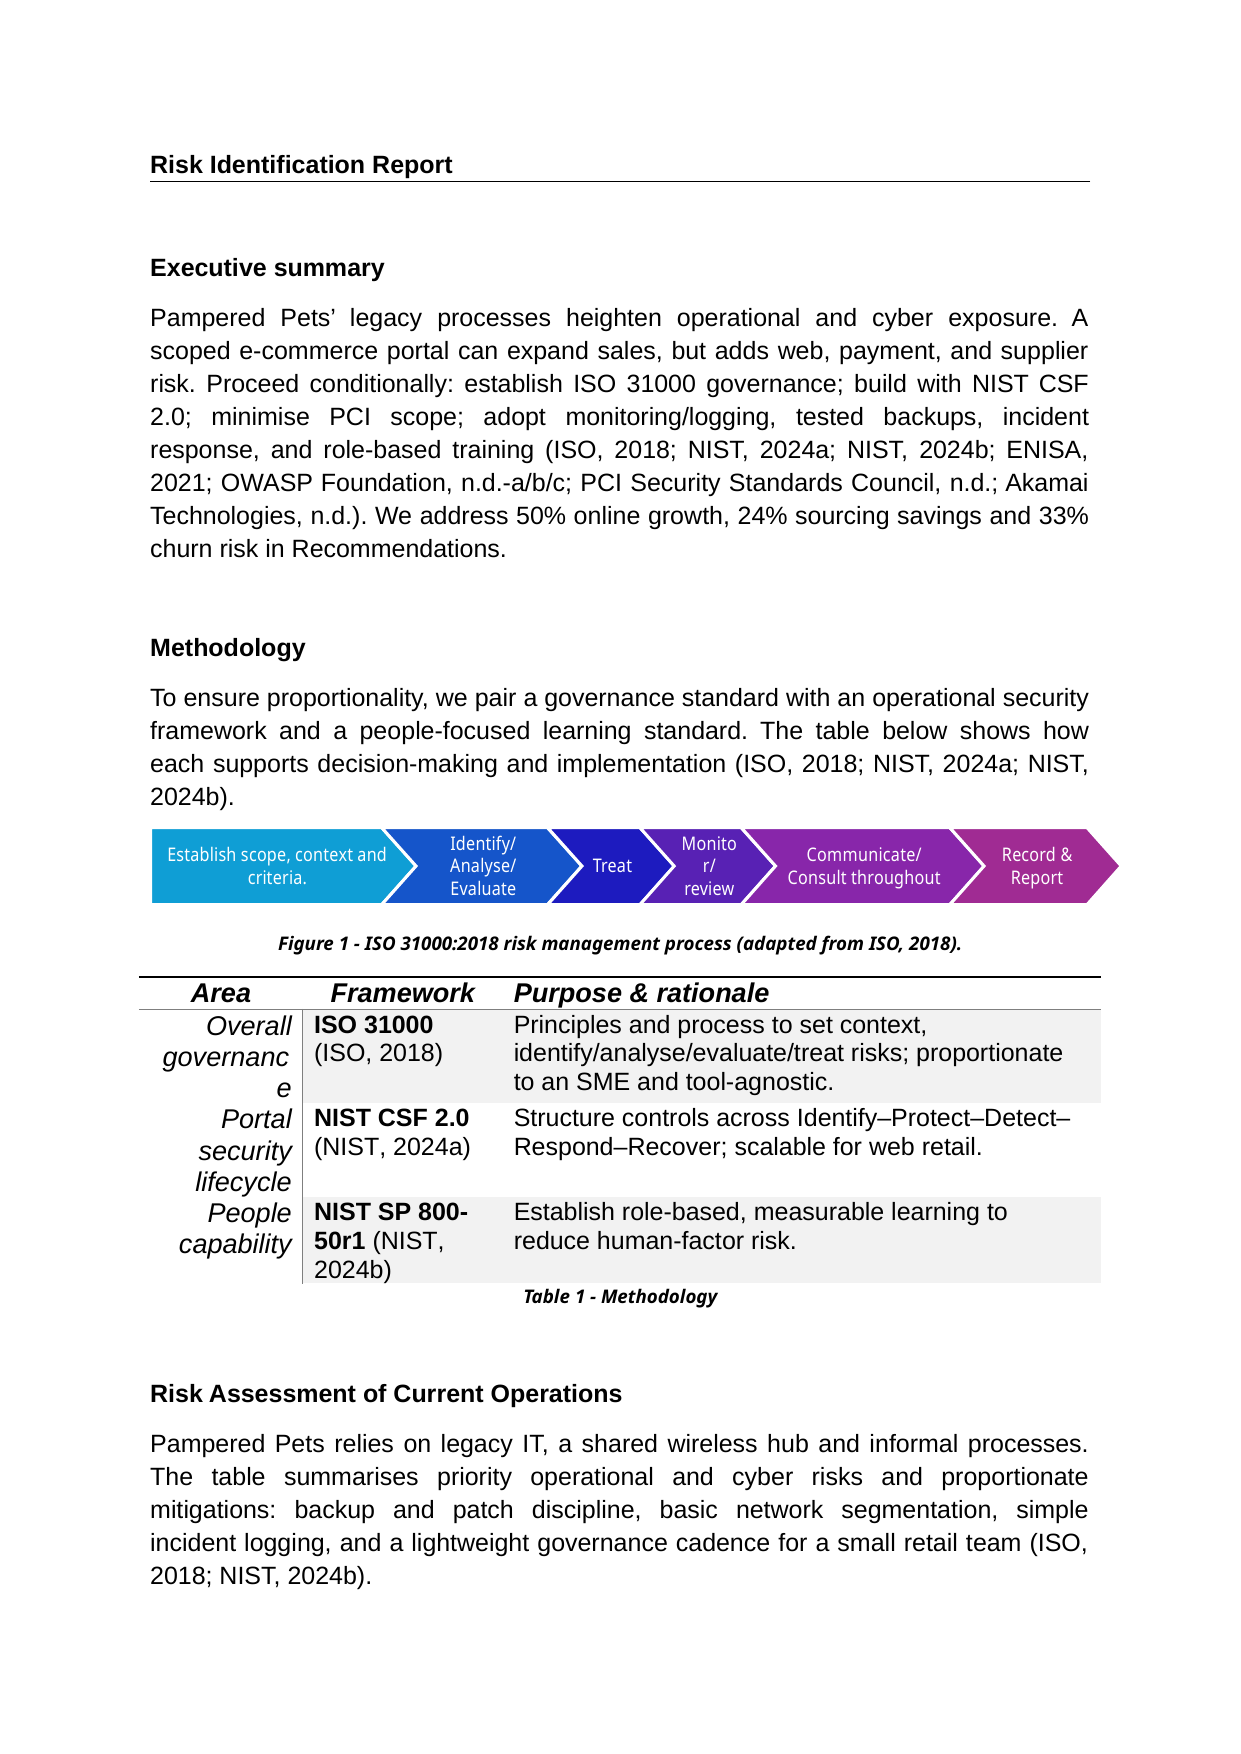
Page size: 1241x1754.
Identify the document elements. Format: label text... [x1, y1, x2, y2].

text Risk Assessment of Current Operations [150, 1379, 1090, 1408]
text Risk Identification Report [150, 150, 1090, 181]
text Executive summary [150, 253, 1090, 282]
text Pampered Pets relies on legacy IT, a shared wireless hub and informal processes. The table summarises priority operational and cyber risks and proportionate mitigations: backup and patch discipline, basic network segmentation, simple incident logging, and a lightweight governance cadence for a small retail team (ISO, 2018; NIST, 2024b). [150, 1429, 1090, 1590]
table_cell Overall governance [139, 1010, 302, 1103]
table_header Area [139, 978, 303, 1009]
table_header Framework [303, 978, 502, 1009]
table_header Purpose & rationale [502, 978, 1101, 1009]
table_cell ISO 31000 (ISO, 2018) [303, 1010, 502, 1103]
table_cell NIST CSF 2.0 (NIST, 2024a) [303, 1104, 502, 1197]
text Pampered Pets’ legacy processes heighten operational and cyber exposure. A scoped e-commerce portal can expand sales, but adds web, payment, and supplier risk. Proceed conditionally: establish ISO 31000 governance; build with NIST CSF 2.0; minimise PCI scope; adopt monitoring/logging, tested backups, incident response, and role-based training (ISO, 2018; NIST, 2024a; NIST, 2024b; ENISA, 2021; OWASP Foundation, n.d.-a/b/c; PCI Security Standards Council, n.d.; Akamai Technologies, n.d.). We address 50% online growth, 24% sourcing savings and 33% churn risk in Recommendations. [150, 303, 1090, 563]
text Methodology [150, 633, 1090, 662]
table_cell Principles and process to set context, identify/analyse/evaluate/treat risks; proportionate to an SME and tool-agnostic. [502, 1010, 1101, 1103]
table_cell NIST SP 800-50r1 (NIST, 2024b) [303, 1197, 502, 1283]
table_cell Portal security lifecycle [139, 1104, 302, 1197]
table_cell People capability [139, 1197, 302, 1283]
table_cell Establish role-based, measurable learning to reduce human-factor risk. [502, 1197, 1101, 1283]
text Figure 1 - ISO 31000:2018 risk management process (adapted from ISO, 2018). [150, 930, 1090, 956]
text To ensure proportionality, we pair a governance standard with an operational security framework and a people-focused learning standard. The table below shows how each supports decision-making and implementation (ISO, 2018; NIST, 2024a; NIST, 2024b). [150, 683, 1090, 827]
table_cell Structure controls across Identify–Protect–Detect–Respond–Recover; scalable for web retail. [502, 1104, 1101, 1197]
text Table 1 - Methodology [150, 1283, 1090, 1309]
